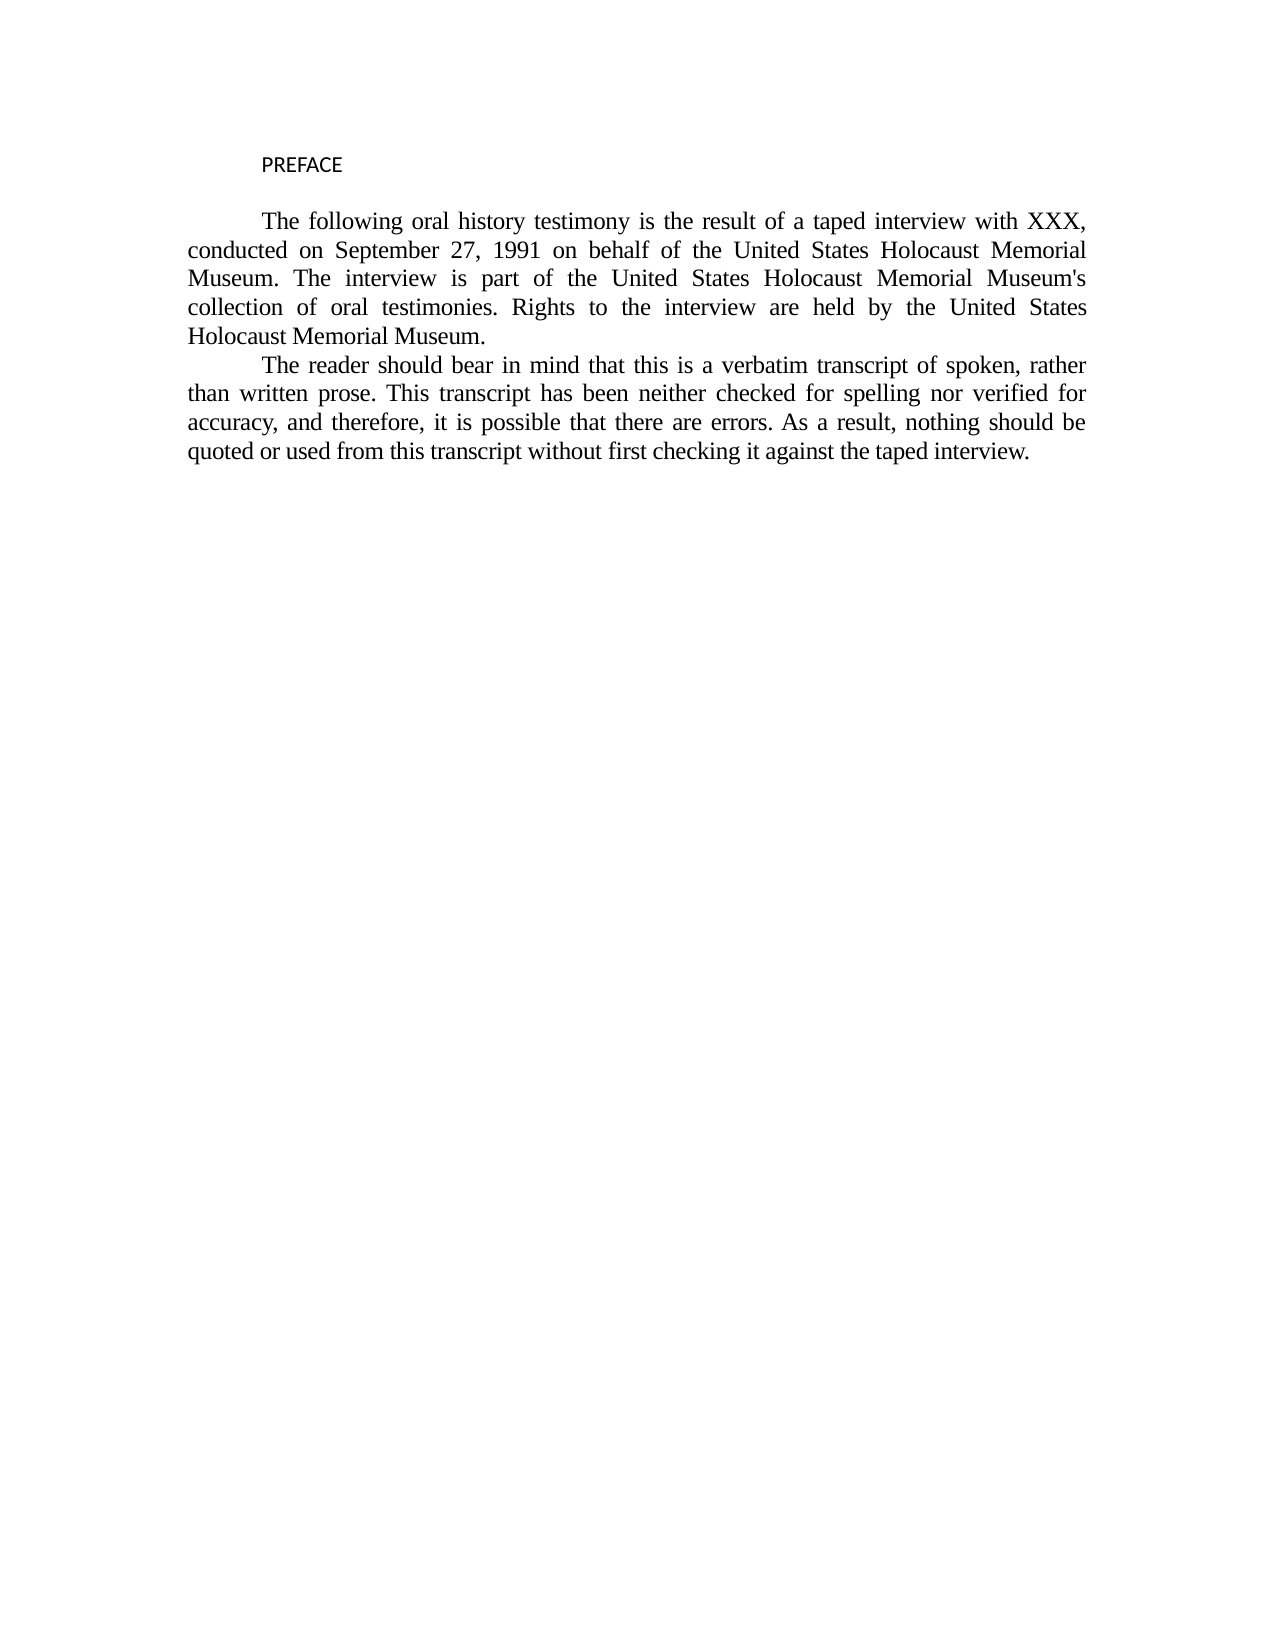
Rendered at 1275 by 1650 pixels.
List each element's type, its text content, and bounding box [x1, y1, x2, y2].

text RG-50.030*0316 PREFACE [187, 150, 1087, 179]
text The following oral history testimony is the result of a taped interview with XXX, conducted on September 27, 1991 on behalf of the United States Holocaust Memorial Museum. The interview is part of the United States Holocaust Memorial Museum's collection of oral testimonies. Rights to the interview are held by the United States Holocaust Memorial Museum. [187, 207, 1087, 351]
text The reader should bear in mind that this is a verbatim transcript of spoken, rather than written prose. This transcript has been neither checked for spelling nor verified for accuracy, and therefore, it is possible that there are errors. As a result, nothing should be quoted or used from this transcript without first checking it against the taped interview. [187, 351, 1087, 466]
